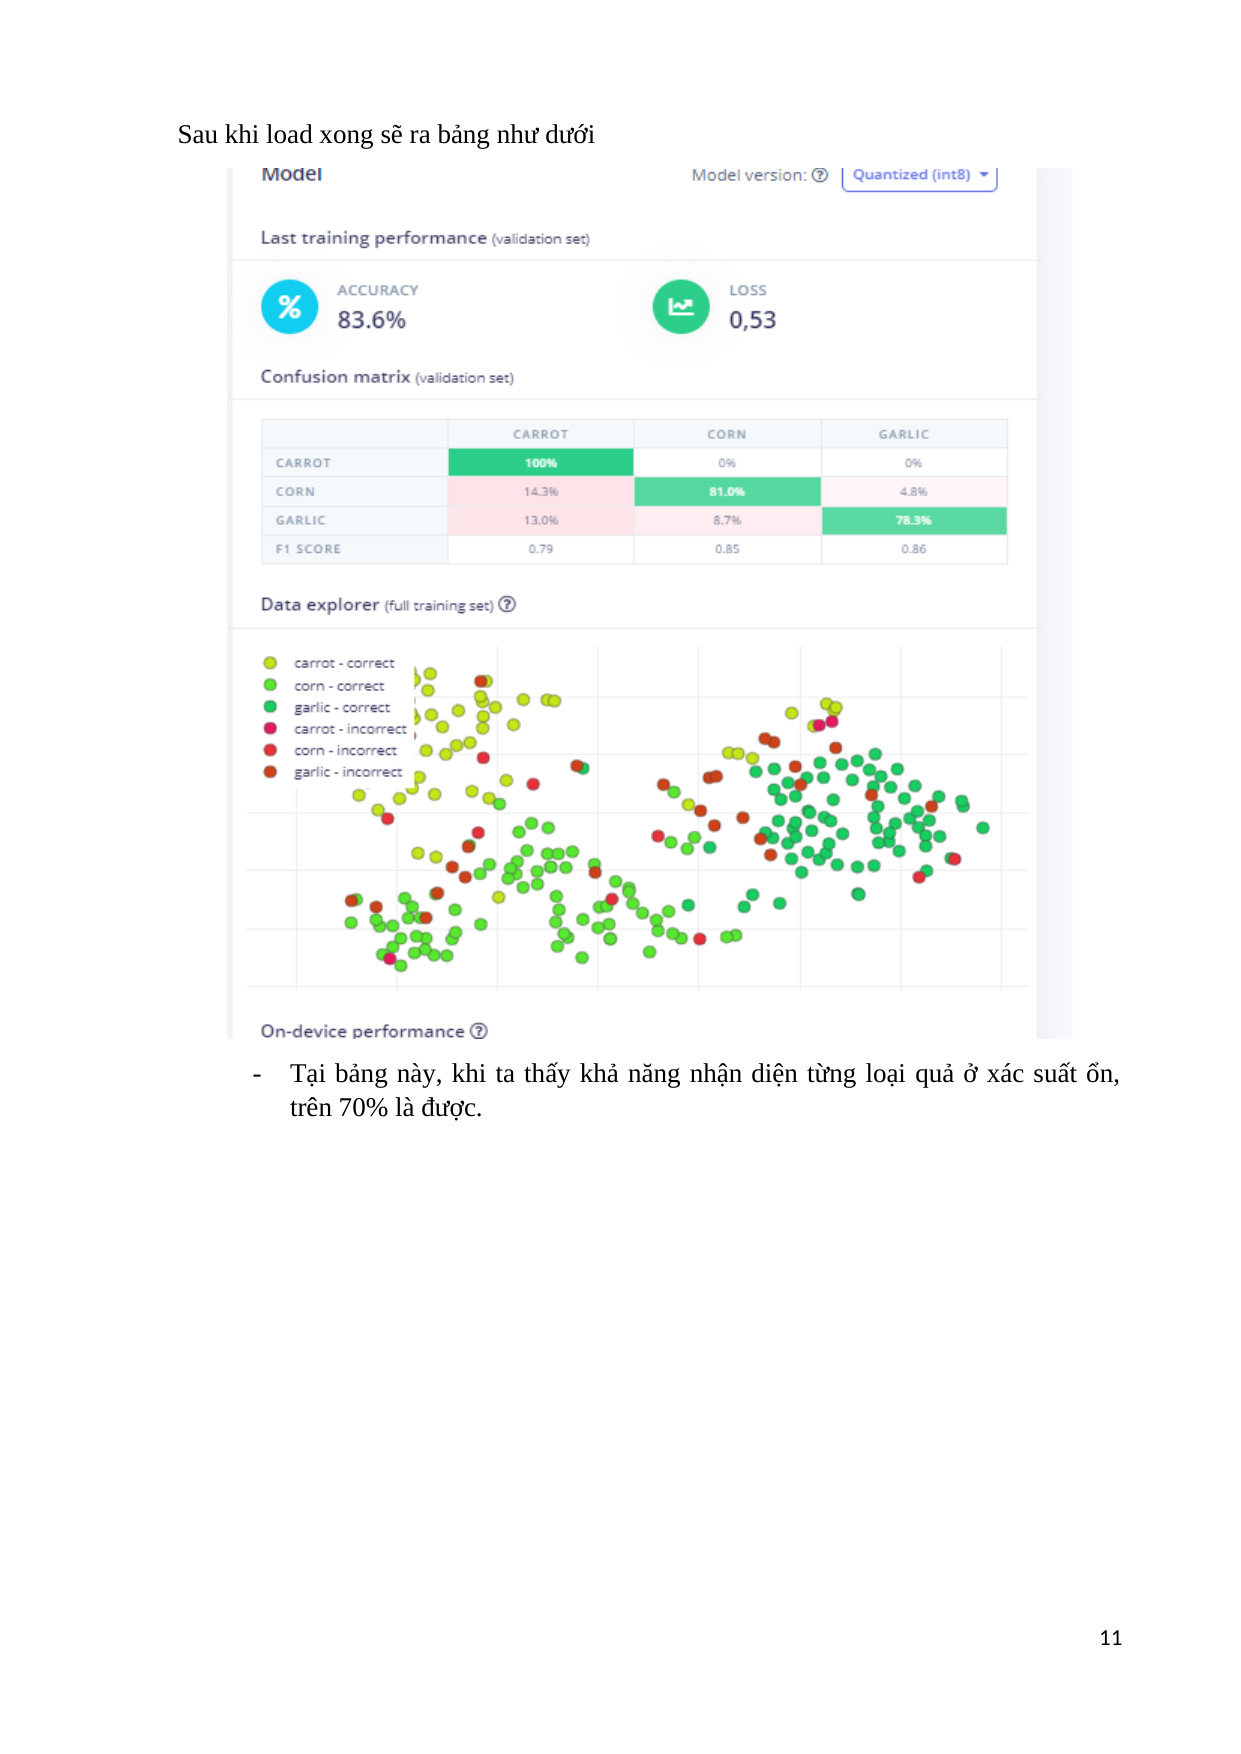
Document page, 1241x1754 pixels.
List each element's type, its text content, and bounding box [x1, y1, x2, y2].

picture [227, 168, 1073, 1039]
text Sau khi load xong sẽ ra bảng như dưới [177, 118, 1122, 149]
list Tại bảng này, khi ta thấy khả năng nhận diện từng loại quả ở xác suất ổn, trên 70% là được. [252, 1057, 1122, 1122]
